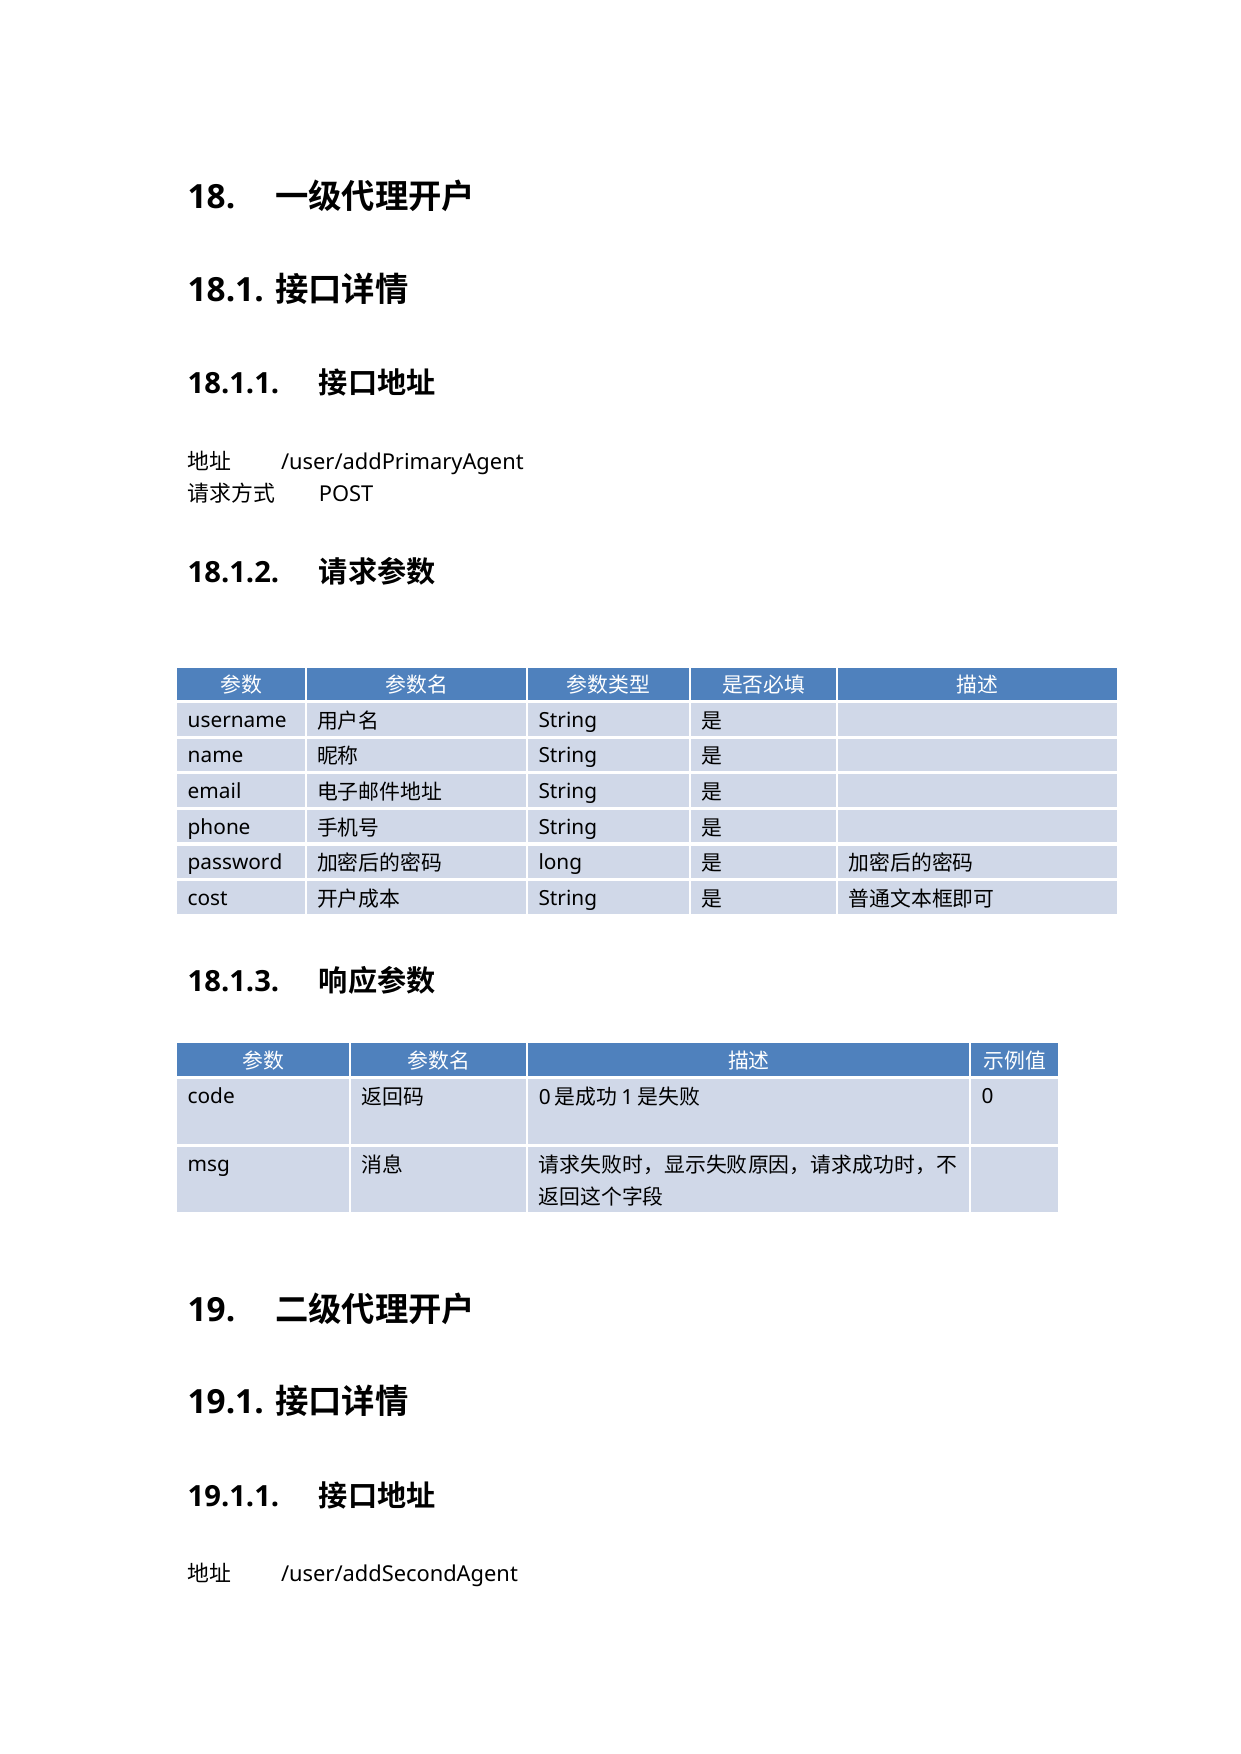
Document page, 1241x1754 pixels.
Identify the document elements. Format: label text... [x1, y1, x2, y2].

table_header 参数 [177, 668, 305, 700]
table_cell 0 [971, 1079, 1058, 1144]
table_cell 返回码 [351, 1079, 526, 1144]
table_header 描述 [838, 668, 1117, 700]
table_header 参数类型 [528, 668, 689, 700]
table_cell String [528, 774, 689, 807]
table_cell 是 [691, 810, 836, 842]
table_cell String [528, 810, 689, 842]
table_cell 是 [691, 774, 836, 807]
text 地址 /user/addSecondAgent [187, 1556, 1053, 1589]
subtitle 接口地址 [187, 348, 1053, 413]
table_header 参数名 [307, 668, 526, 700]
table_cell 加密后的密码 [307, 846, 526, 878]
table_header 示例值 [971, 1043, 1058, 1076]
table_cell String [528, 703, 689, 736]
table_cell phone [177, 810, 305, 842]
table_cell [838, 703, 1117, 736]
table_cell [838, 739, 1117, 771]
table_header 参数名 [351, 1043, 526, 1076]
table_cell code [177, 1079, 349, 1144]
subtitle 请求参数 [187, 538, 1053, 603]
table_cell [838, 774, 1117, 807]
table_cell 是 [691, 846, 836, 878]
text 地址 /user/addPrimaryAgent [187, 443, 1053, 476]
table_cell 昵称 [307, 739, 526, 771]
text 请求方式 POST [187, 476, 1053, 508]
subtitle 接口详情 [187, 254, 1053, 319]
table_cell msg [177, 1147, 349, 1212]
table_cell password [177, 846, 305, 878]
table_cell 加密后的密码 [838, 846, 1117, 878]
subtitle 接口详情 [187, 1367, 1053, 1432]
table_header 描述 [528, 1043, 969, 1076]
table_cell 0是成功1是失败 [528, 1079, 969, 1144]
table_cell 用户名 [307, 703, 526, 736]
subtitle 接口地址 [187, 1461, 1053, 1526]
table_cell String [528, 881, 689, 914]
subtitle 响应参数 [187, 946, 1053, 1011]
table_cell 请求失败时，显示失败原因，请求成功时，不返回这个字段 [528, 1147, 969, 1212]
table_cell [971, 1147, 1058, 1212]
subtitle 一级代理开户 [187, 162, 1053, 227]
table_cell 是 [691, 881, 836, 914]
table_cell 开户成本 [307, 881, 526, 914]
table_cell cost [177, 881, 305, 914]
table_cell 消息 [351, 1147, 526, 1212]
table_cell 是 [691, 703, 836, 736]
table_cell email [177, 774, 305, 807]
table_cell [838, 810, 1117, 842]
table_header 参数 [177, 1043, 349, 1076]
table_cell 手机号 [307, 810, 526, 842]
table_header 是否必填 [691, 668, 836, 700]
subtitle 二级代理开户 [187, 1275, 1053, 1340]
table_cell name [177, 739, 305, 771]
table_cell username [177, 703, 305, 736]
table_cell 电子邮件地址 [307, 774, 526, 807]
table_cell 普通文本框即可 [838, 881, 1117, 914]
table_cell 是 [691, 739, 836, 771]
table_cell long [528, 846, 689, 878]
table_cell String [528, 739, 689, 771]
